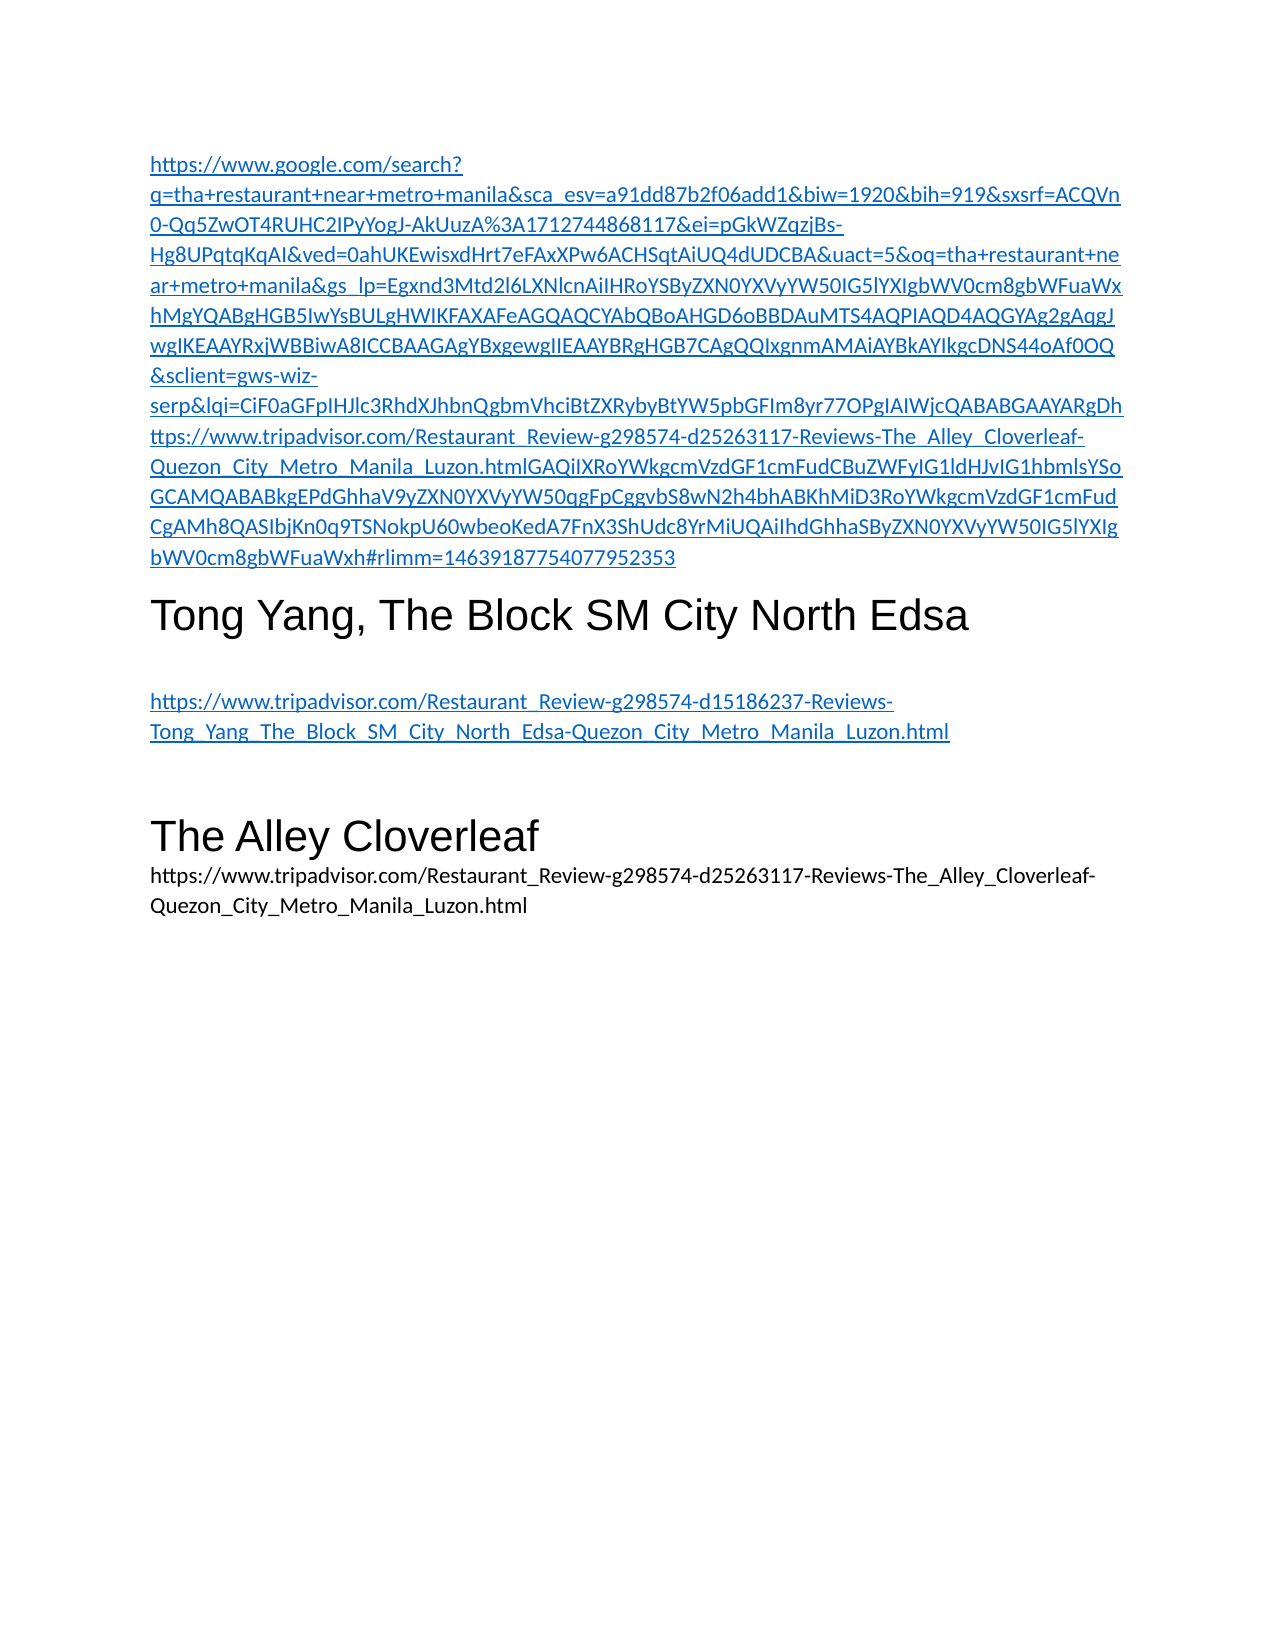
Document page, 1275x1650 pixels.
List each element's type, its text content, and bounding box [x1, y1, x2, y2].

subtitle Tong Yang, The Block SM City North Edsa [150, 589, 1125, 640]
text https://www.tripadvisor.com/Restaurant_Review-g298574-d25263117-Reviews-The_Alley_Cloverleaf-Quezon_City_Metro_Manila_Luzon.html [150, 861, 1125, 919]
text https://www.tripadvisor.com/Restaurant_Review-g298574-d15186237-Reviews-Tong_Yang_The_Block_SM_City_North_Edsa-Quezon_City_Metro_Manila_Luzon.html [150, 687, 1125, 745]
text https://www.google.com/search?q=tha+restaurant+near+metro+manila&sca_esv=a91dd87b2f06add1&biw=1920&bih=919&sxsrf=ACQVn0-Qq5ZwOT4RUHC2IPyYogJ-AkUuzA%3A1712744868117&ei=pGkWZqzjBs-Hg8UPqtqKqAI&ved=0ahUKEwisxdHrt7eFAxXPw6ACHSqtAiUQ4dUDCBA&uact=5&oq=tha+restaurant+near+metro+manila&gs_lp=Egxnd3Mtd2l6LXNlcnAiIHRoYSByZXN0YXVyYW50IG5lYXIgbWV0cm8gbWFuaWxhMgYQABgHGB5IwYsBULgHWIKFAXAFeAGQAQCYAbQBoAHGD6oBBDAuMTS4AQPIAQD4AQGYAg2gAqgJwgIKEAAYRxjWBBiwA8ICCBAAGAgYBxgewgIIEAAYBRgHGB7CAgQQIxgnmAMAiAYBkAYIkgcDNS44oAf0OQ&sclient=gws-wiz-serp&lqi=CiF0aGFpIHJlc3RhdXJhbnQgbmVhciBtZXRybyBtYW5pbGFIm8yr77OPgIAIWjcQABABGAAYARgDhttps://www.tripadvisor.com/Restaurant_Review-g298574-d25263117-Reviews-The_Alley_Cloverleaf-Quezon_City_Metro_Manila_Luzon.htmlGAQiIXRoYWkgcmVzdGF1cmFudCBuZWFyIG1ldHJvIG1hbmlsYSoGCAMQABABkgEPdGhhaV9yZXN0YXVyYW50qgFpCggvbS8wN2h4bhABKhMiD3RoYWkgcmVzdGF1cmFudCgAMh8QASIbjKn0q9TSNokpU60wbeoKedA7FnX3ShUdc8YrMiUQAiIhdGhhaSByZXN0YXVyYW50IG5lYXIgbWV0cm8gbWFuaWxh#rlimm=14639187754077952353 [150, 150, 1125, 571]
subtitle The Alley Cloverleaf [150, 811, 1125, 861]
